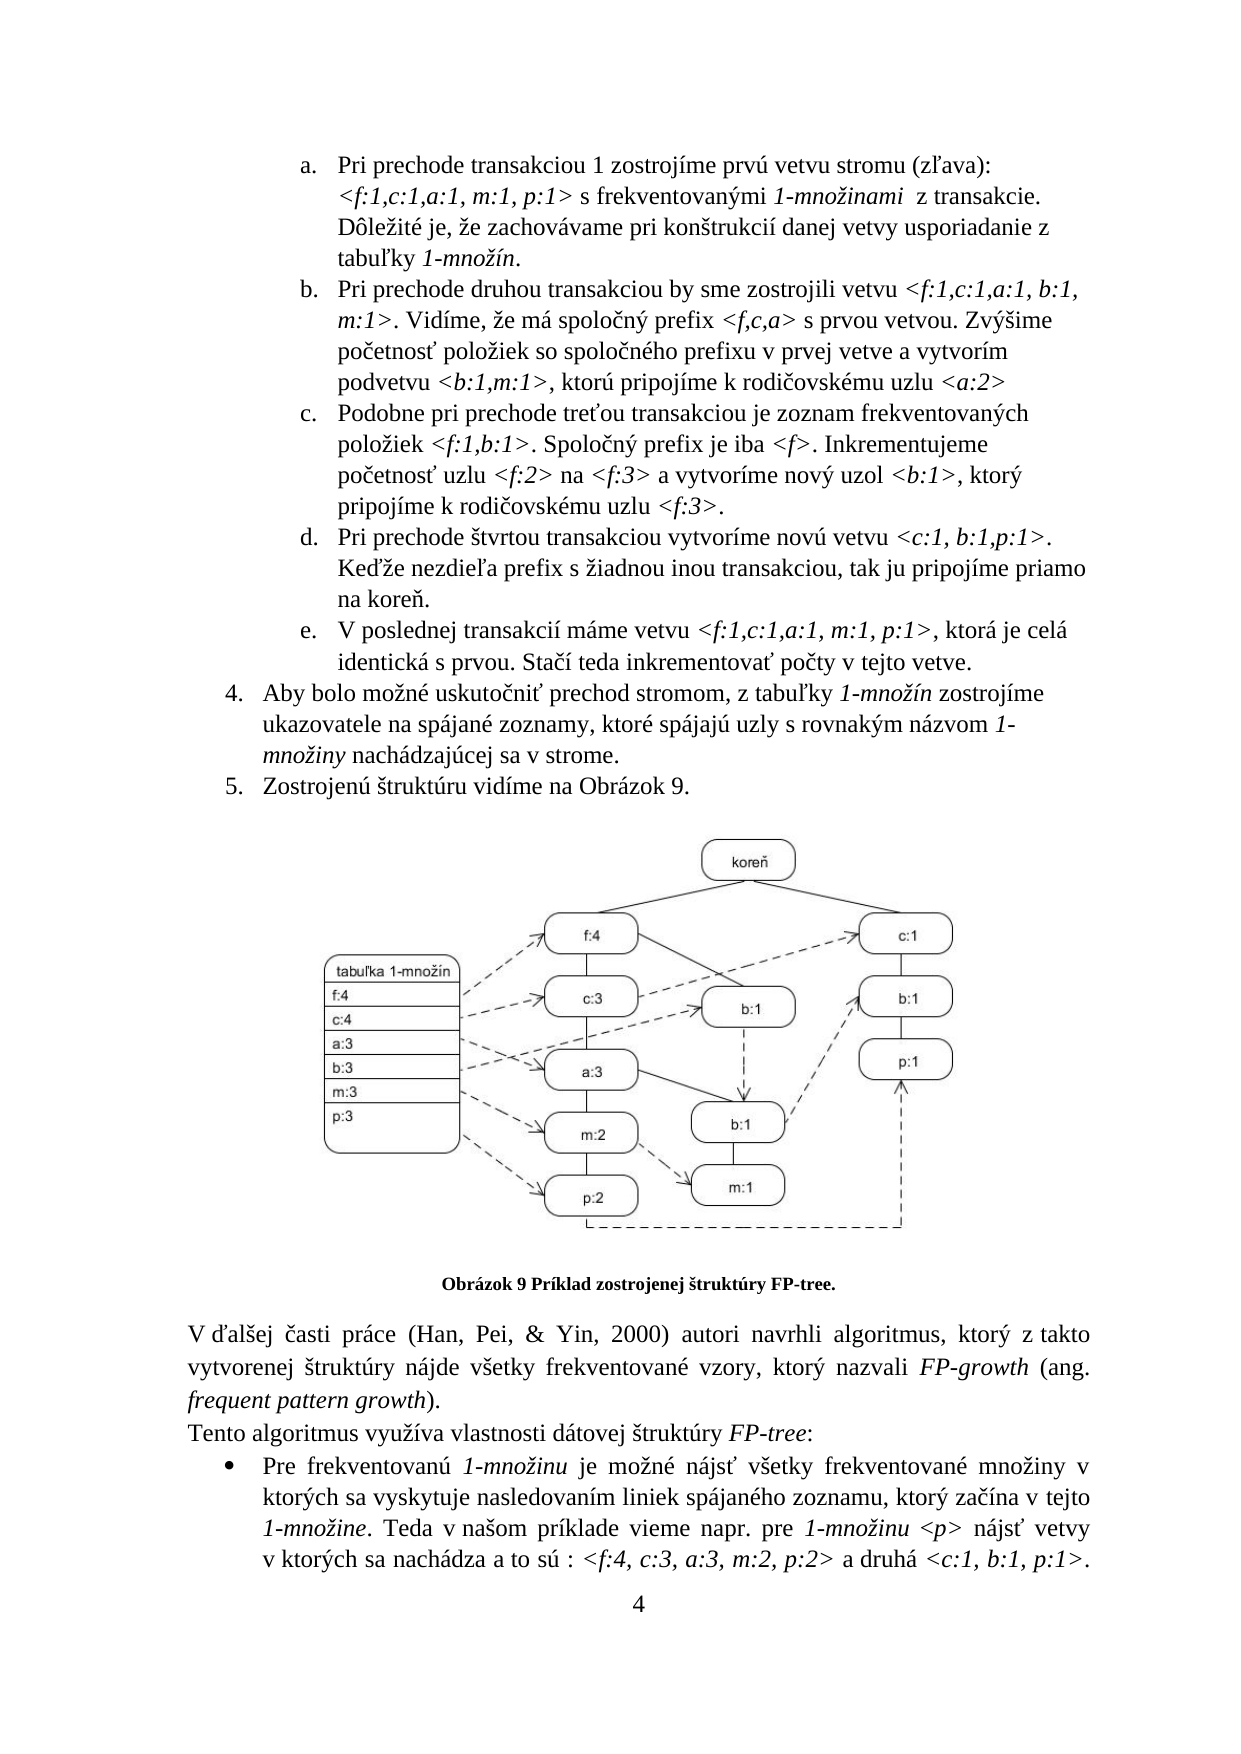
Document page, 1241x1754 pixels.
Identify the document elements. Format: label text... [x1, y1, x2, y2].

list V poslednej transakcií máme vetvu <f:1,c:1,a:1, m:1, p:1>, ktorá je celá identická s prvou. Stačí teda inkrementovať počty v tejto vetve. [300, 616, 1090, 675]
text Obrázok 9 Príklad zostrojenej štruktúry FP-tree. [187, 1273, 1090, 1295]
list Podobne pri prechode treťou transakciou je zoznam frekventovaných položiek <f:1,b:1>. Spoločný prefix je iba <f>. Inkrementujeme početnosť uzlu <f:2> na <f:3> a vytvoríme nový uzol <b:1>, ktorý pripojíme k rodičovskému uzlu <f:3>. [300, 398, 1090, 520]
list Zostrojenú štruktúru vidíme na Obrázok 9. [225, 771, 1090, 799]
text V ďalšej časti práce autori navrhli algoritmus, ktorý z takto vytvorenej štruktúry nájde všetky frekventované vzory, ktorý nazvali FP-growth (ang. frequent pattern growth). [187, 1319, 1090, 1413]
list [225, 1451, 1090, 1573]
list Aby bolo možné uskutočniť prechod stromom, z tabuľky 1-množín zostrojíme ukazovatele na spájané zoznamy, ktoré spájajú uzly s rovnakým názvom 1-množiny nachádzajúcej sa v strome. [225, 678, 1090, 768]
list Pri prechode druhou transakciou by sme zostrojili vetvu <f:1,c:1,a:1, b:1, m:1>. Vidíme, že má spoločný prefix <f,c,a> s prvou vetvou. Zvýšime početnosť položiek so spoločného prefixu v prvej vetve a vytvorím podvetvu <b:1,m:1>, ktorú pripojíme k rodičovskému uzlu <a:2> [300, 274, 1090, 396]
picture [303, 818, 974, 1269]
list Pri prechode transakciou 1 zostrojíme prvú vetvu stromu (zľava): <f:1,c:1,a:1, m:1, p:1> s frekventovanými 1-množinami z transakcie. Dôležité je, že zachovávame pri konštrukcií danej vetvy usporiadanie z tabuľky 1-množín. [300, 150, 1090, 272]
list Pri prechode štvrtou transakciou vytvoríme novú vetvu <c:1, b:1,p:1>. Keďže nezdieľa prefix s žiadnou inou transakciou, tak ju pripojíme priamo na koreň. [300, 522, 1090, 613]
text Tento algoritmus využíva vlastnosti dátovej štruktúry FP-tree: [187, 1418, 1090, 1447]
